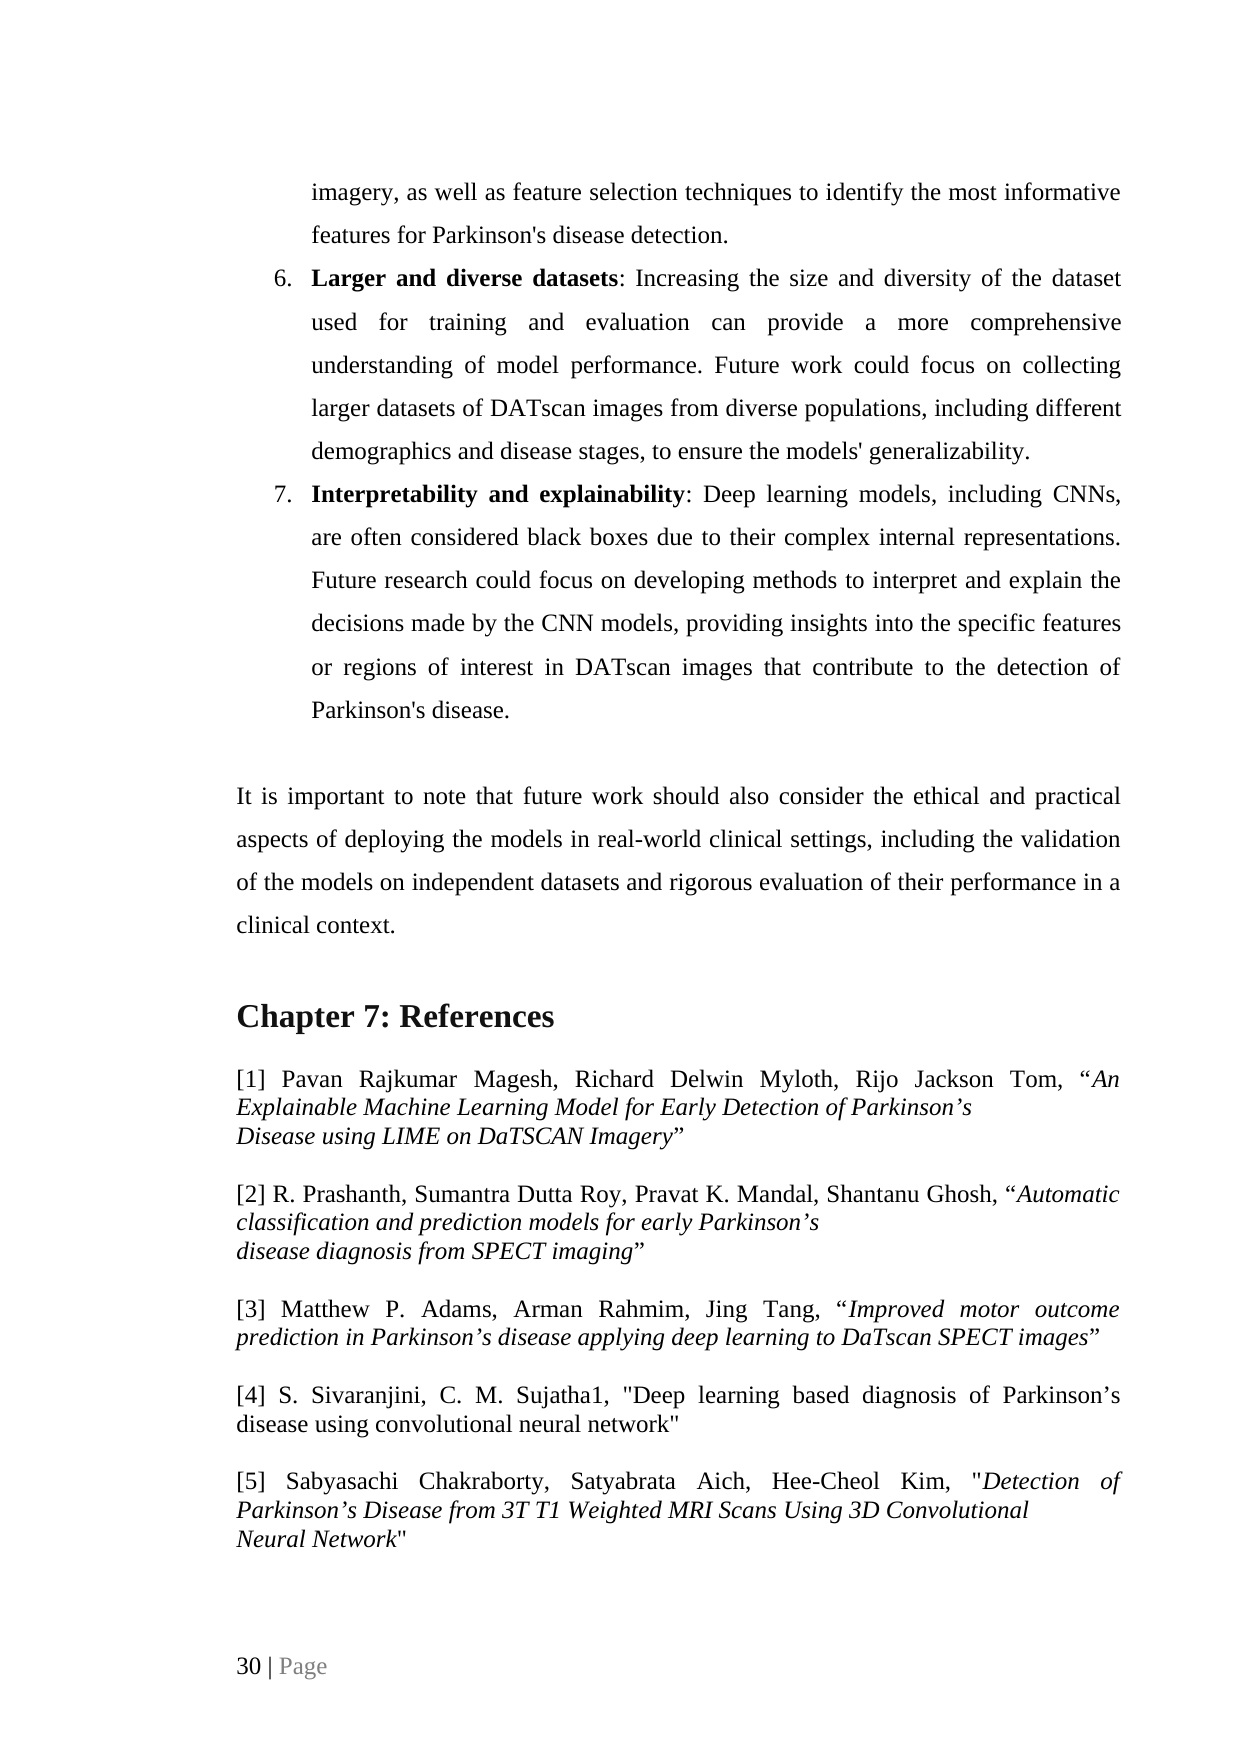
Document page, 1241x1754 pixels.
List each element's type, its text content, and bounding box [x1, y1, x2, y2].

text Neural Network" [236, 1524, 1122, 1552]
text [5] Sabyasachi Chakraborty, Satyabrata Aich, Hee-Cheol Kim, "Detection of Parkinson’s Disease from 3T T1 Weighted MRI Scans Using 3D Convolutional [236, 1466, 1122, 1524]
text [3] Matthew P. Adams, Arman Rahmim, Jing Tang, “Improved motor outcome prediction in Parkinson’s disease applying deep learning to DaTscan SPECT images” [236, 1294, 1122, 1351]
list Interpretability and explainability: Deep learning models, including CNNs, are often considered black boxes due to their complex internal representations. Future research could focus on developing methods to interpret and explain the decisions made by the CNN models, providing insights into the specific features or regions of interest in DATscan images that contribute to the detection of Parkinson's disease. [274, 479, 1122, 723]
text Chapter 7: References [236, 997, 1122, 1035]
text It is important to note that future work should also consider the ethical and practical aspects of deploying the models in real-world clinical settings, including the validation of the models on independent datasets and rigorous evaluation of their performance in a clinical context. [236, 781, 1122, 939]
text disease diagnosis from SPECT imaging” [236, 1236, 1122, 1265]
list Larger and diverse datasets: Increasing the size and diversity of the dataset used for training and evaluation can provide a more comprehensive understanding of model performance. Future work could focus on collecting larger datasets of DATscan images from diverse populations, including different demographics and disease stages, to ensure the models' generalizability. [274, 263, 1122, 465]
text Disease using LIME on DaTSCAN Imagery” [236, 1121, 1122, 1150]
text [1] Pavan Rajkumar Magesh, Richard Delwin Myloth, Rijo Jackson Tom, “An Explainable Machine Learning Model for Early Detection of Parkinson’s [236, 1064, 1122, 1121]
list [274, 177, 1122, 249]
text [2] R. Prashanth, Sumantra Dutta Roy, Pravat K. Mandal, Shantanu Ghosh, “Automatic classification and prediction models for early Parkinson’s [236, 1179, 1122, 1236]
text [4] S. Sivaranjini, C. M. Sujatha1, "Deep learning based diagnosis of Parkinson’s disease using convolutional neural network" [236, 1380, 1122, 1437]
